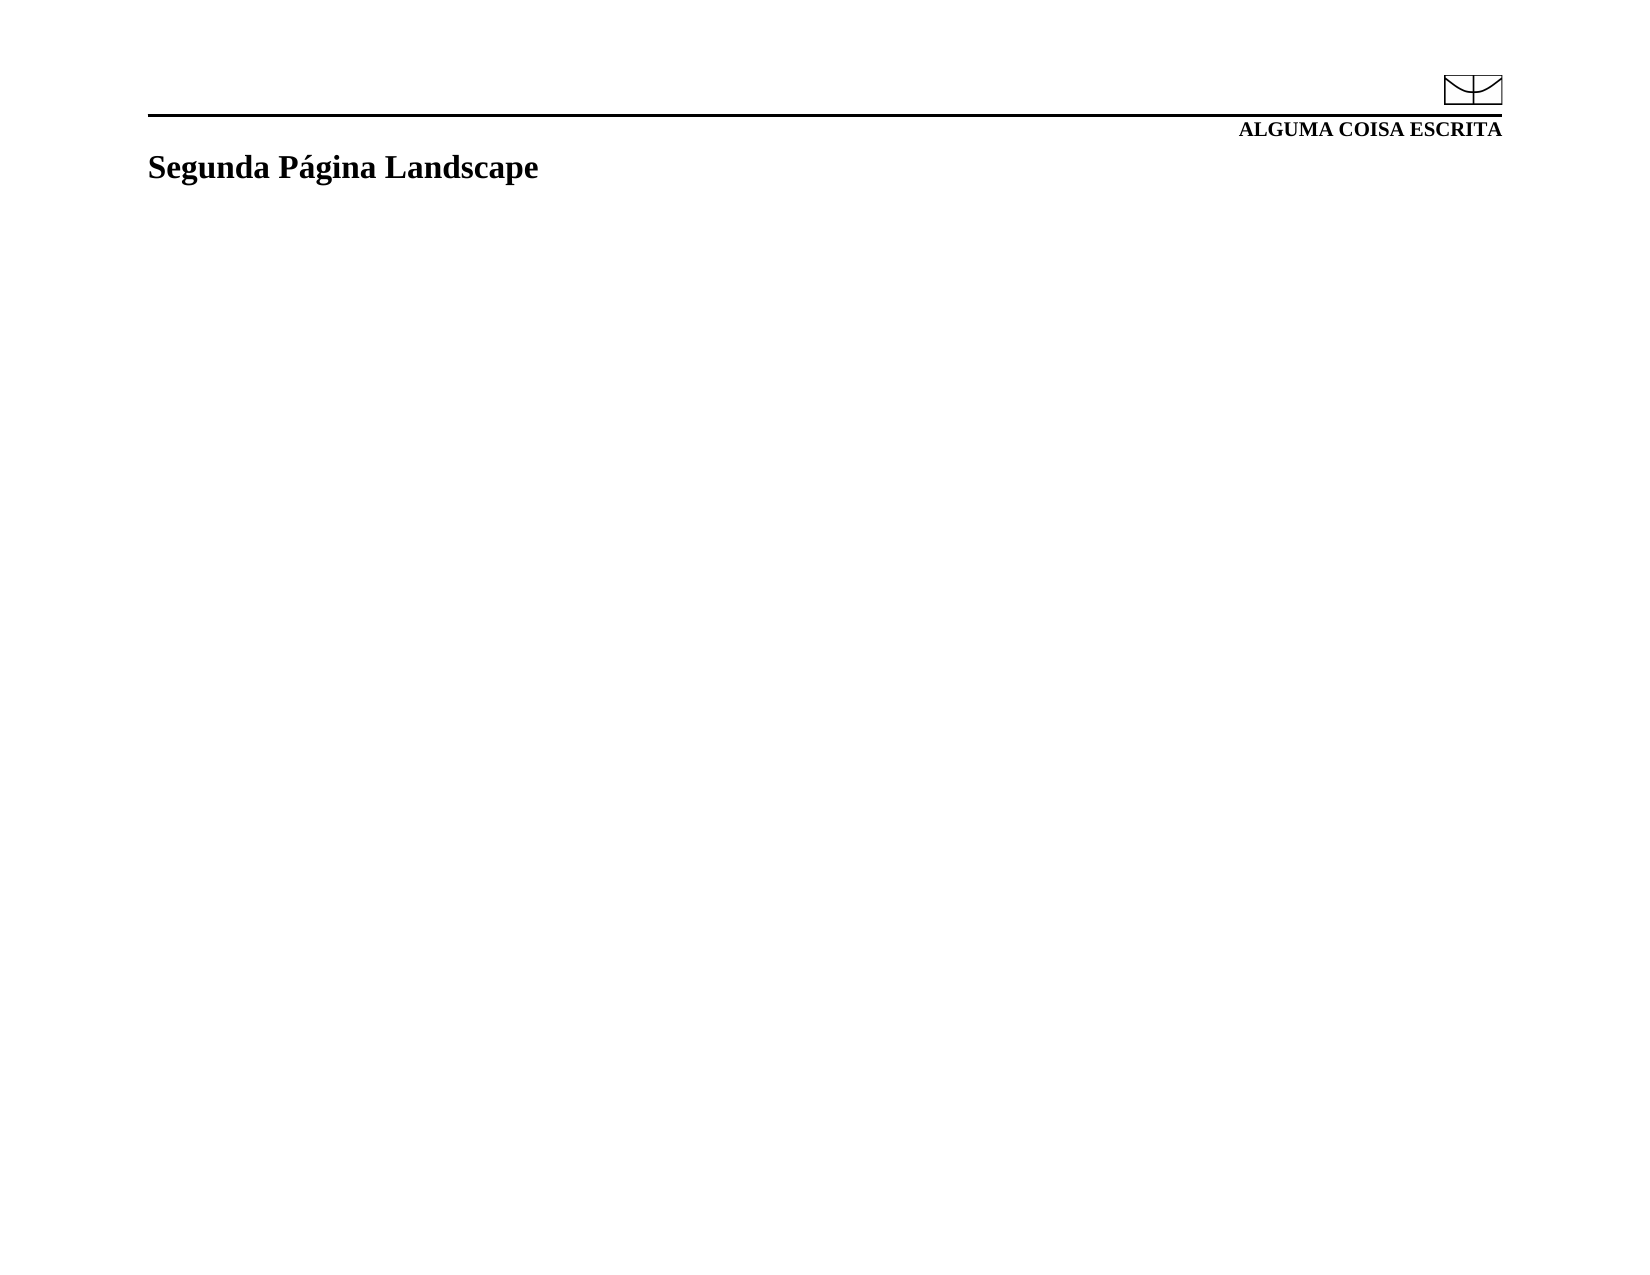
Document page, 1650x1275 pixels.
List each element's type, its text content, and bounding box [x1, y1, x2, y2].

picture [1444, 75, 1503, 105]
subtitle Segunda Página Landscape [148, 148, 1502, 186]
